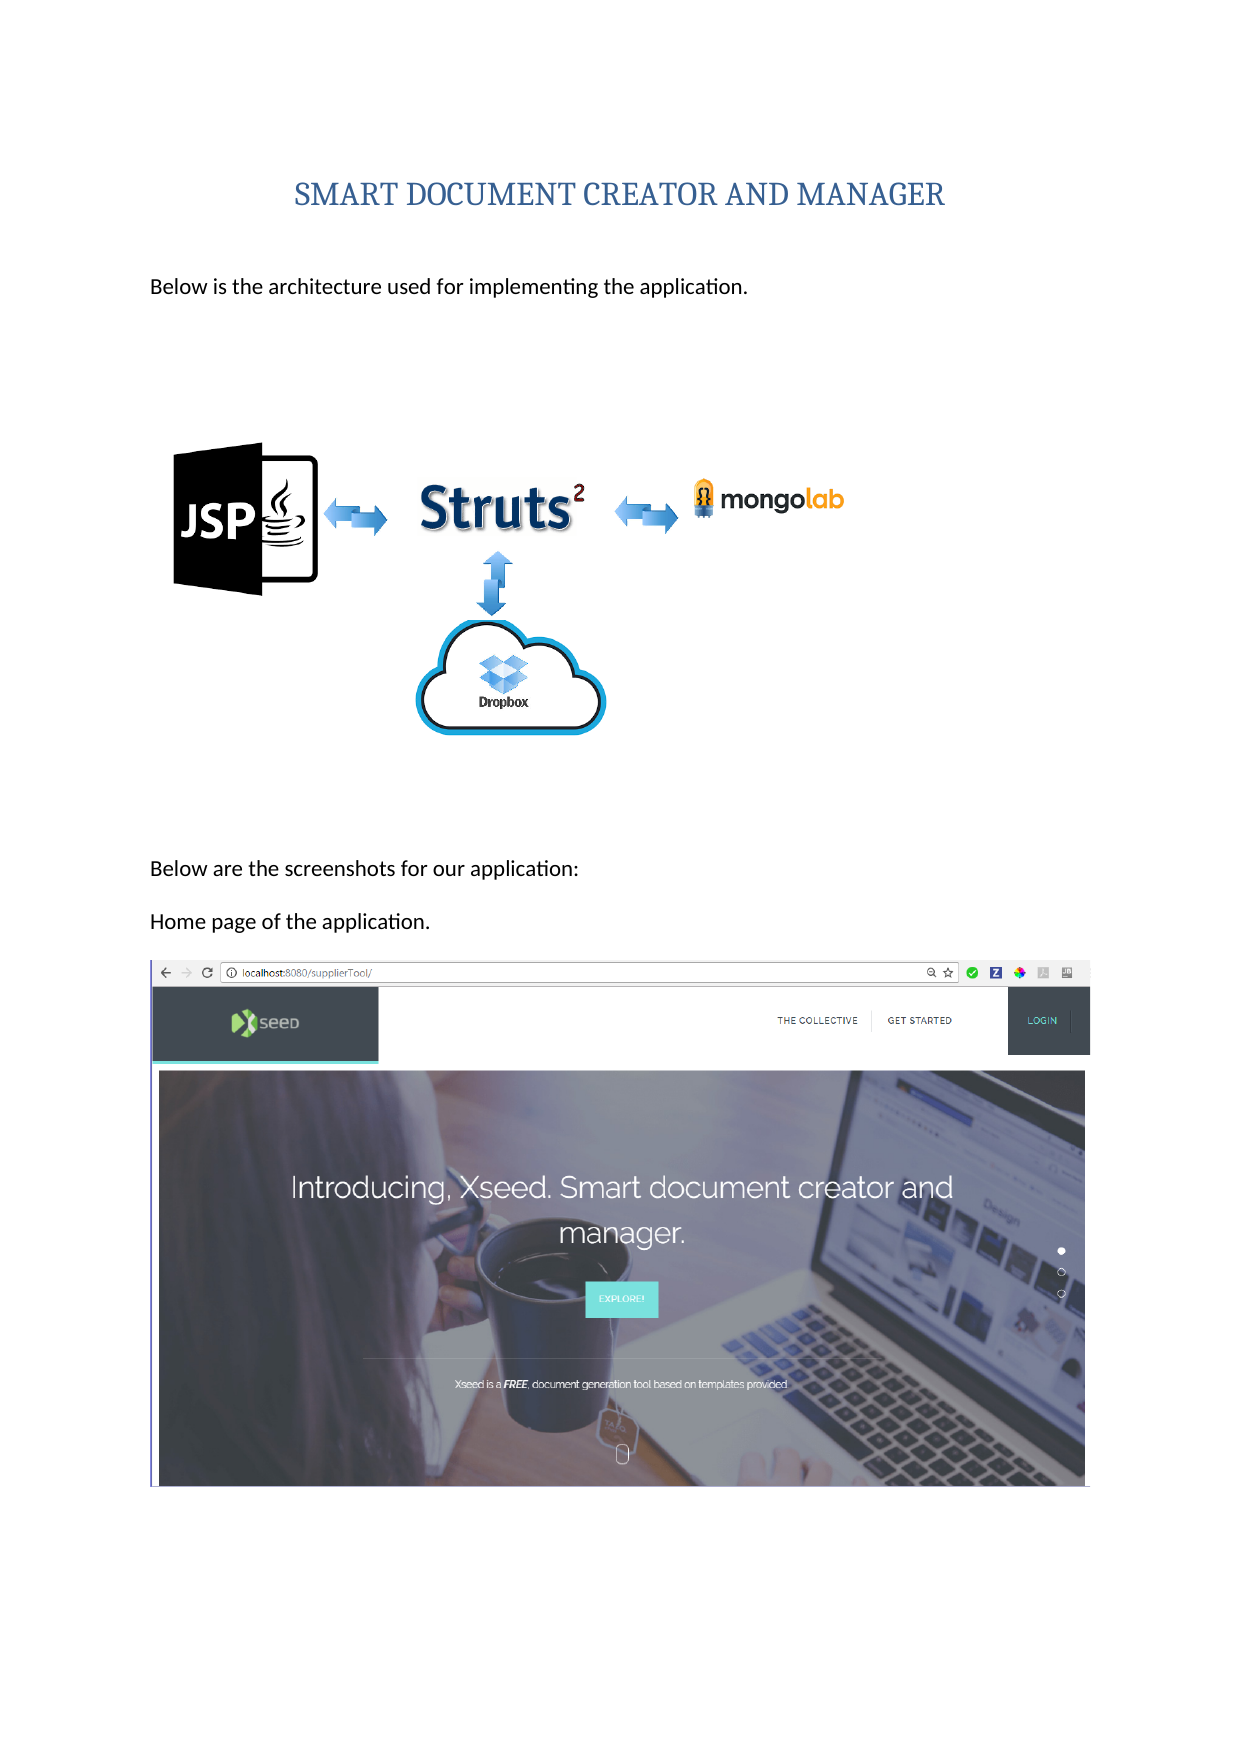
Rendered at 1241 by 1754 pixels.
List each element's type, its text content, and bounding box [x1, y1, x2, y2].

text Below are the screenshots for our application: [150, 854, 1090, 882]
picture [150, 960, 1091, 1487]
picture [150, 325, 860, 829]
text Home page of the application. [150, 907, 1090, 935]
text Below is the architecture used for implementing the application. [150, 272, 1090, 300]
subtitle SMART DOCUMENT CREATOR AND MANAGER [150, 175, 1090, 213]
